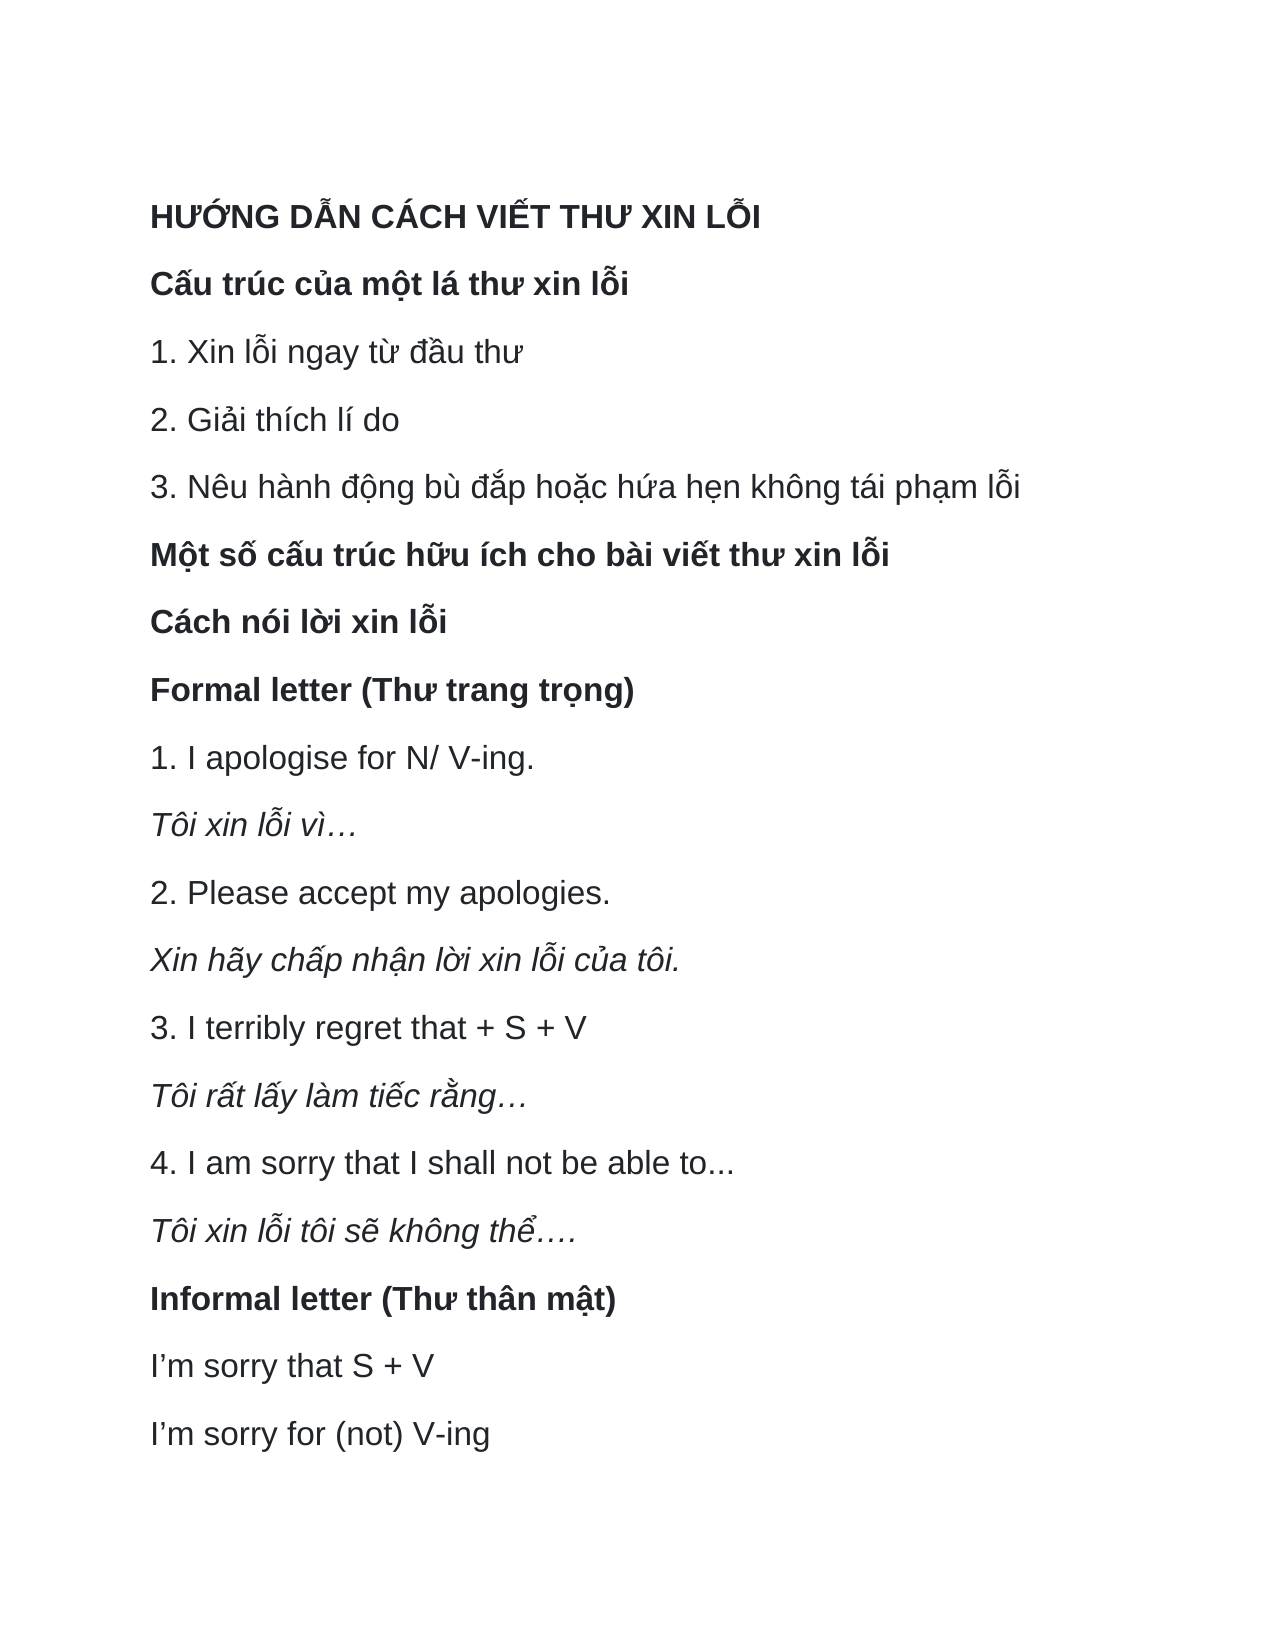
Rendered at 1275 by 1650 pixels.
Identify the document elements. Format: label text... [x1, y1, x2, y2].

text HƯỚNG DẪN CÁCH VIẾT THƯ XIN LỖI [150, 197, 1125, 235]
text 1. I apologise for N/ V-ing. [150, 738, 1125, 776]
text I’m sorry that S + V [150, 1346, 1125, 1384]
text Tôi xin lỗi vì… [150, 805, 1125, 844]
text 4. I am sorry that I shall not be able to... [150, 1143, 1125, 1182]
text 3. Nêu hành động bù đắp hoặc hứa hẹn không tái phạm lỗi [150, 467, 1125, 506]
text Cấu trúc của một lá thư xin lỗi [150, 264, 1125, 303]
text Tôi xin lỗi tôi sẽ không thể…. [150, 1211, 1125, 1249]
text 2. Giải thích lí do [150, 400, 1125, 438]
text Cách nói lời xin lỗi [150, 602, 1125, 641]
text 3. I terribly regret that + S + V [150, 1008, 1125, 1047]
text Một số cấu trúc hữu ích cho bài viết thư xin lỗi [150, 535, 1125, 573]
text Tôi rất lấy làm tiếc rằng… [150, 1076, 1125, 1114]
text Informal letter (Thư thân mật) [150, 1278, 1125, 1317]
text Xin hãy chấp nhận lời xin lỗi của tôi. [150, 941, 1125, 979]
text Formal letter (Thư trang trọng) [150, 670, 1125, 708]
text 1. Xin lỗi ngay từ đầu thư [150, 332, 1125, 371]
text I’m sorry for (not) V-ing [150, 1414, 1125, 1452]
text 2. Please accept my apologies. [150, 873, 1125, 911]
